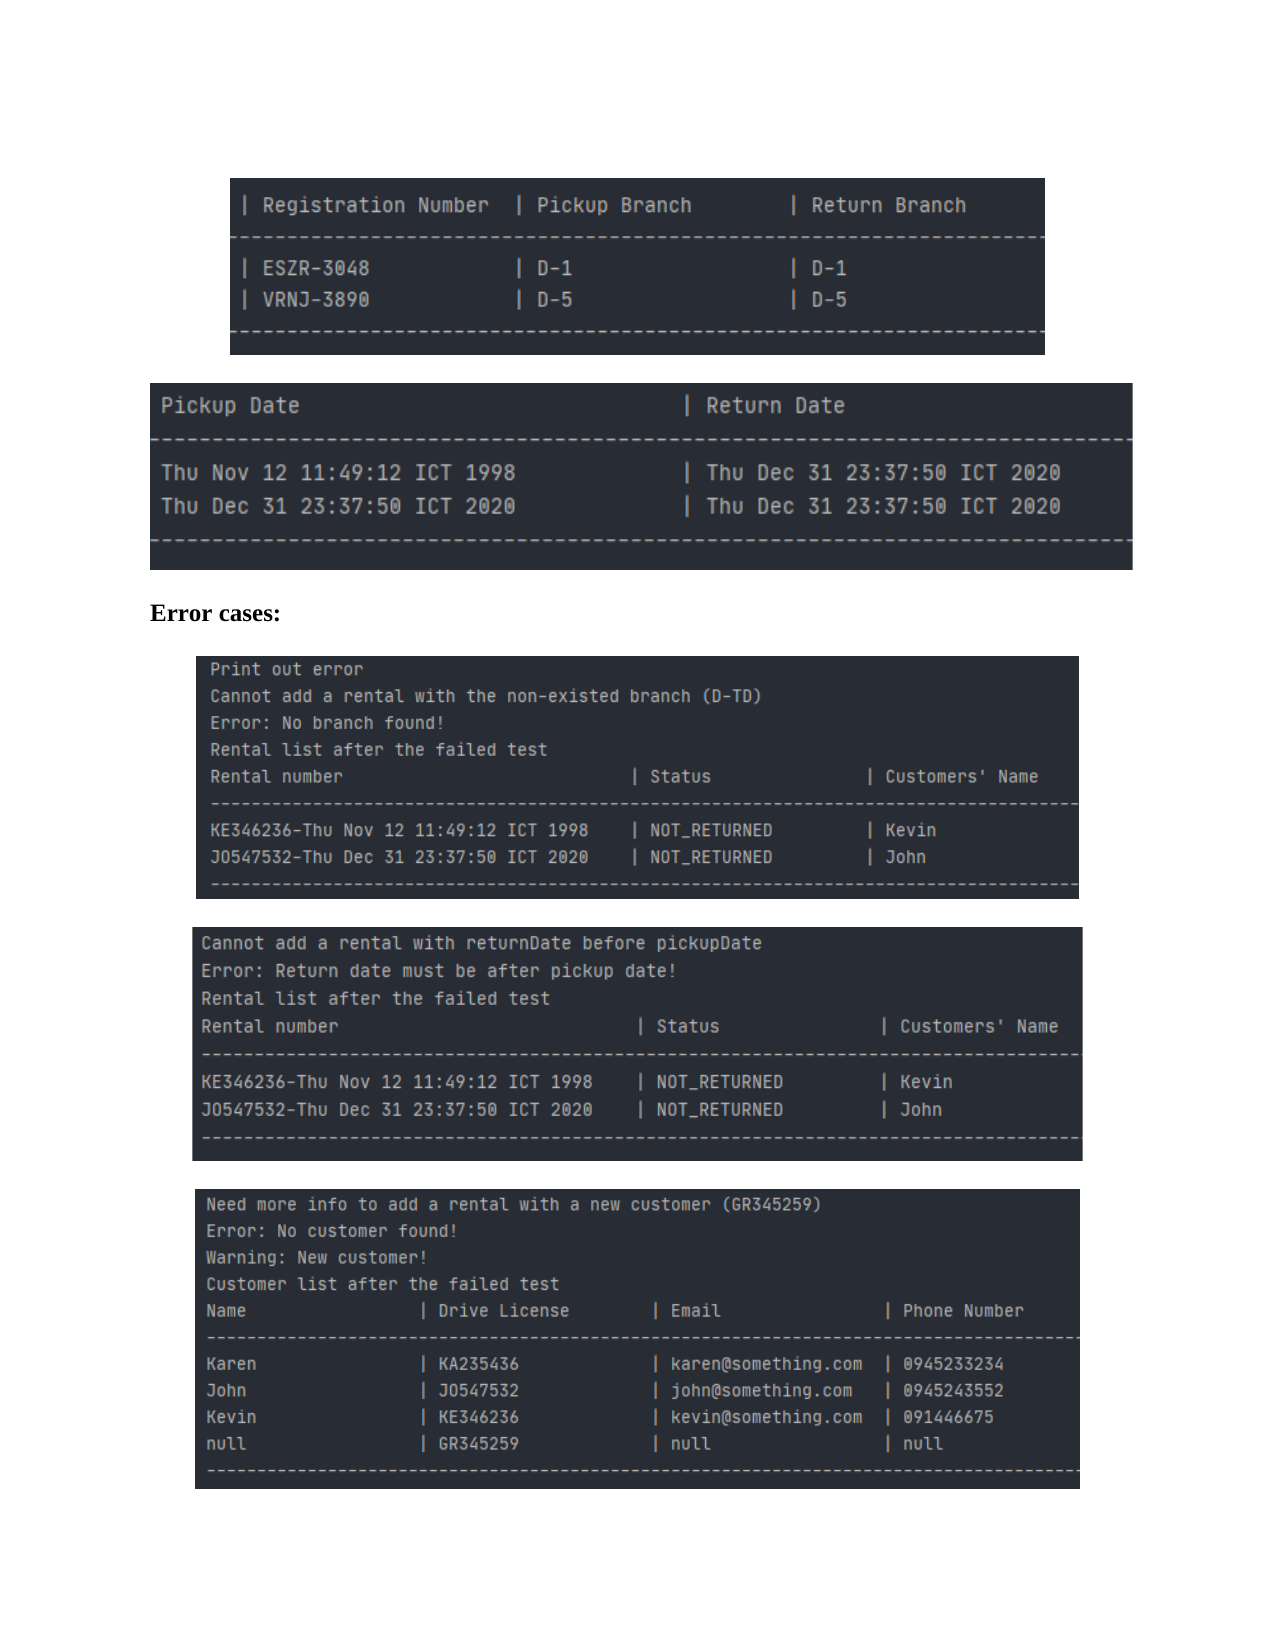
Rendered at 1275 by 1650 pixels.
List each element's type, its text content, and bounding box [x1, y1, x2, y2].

text Error cases: [150, 598, 1125, 627]
picture [196, 656, 1079, 899]
picture [195, 1189, 1080, 1489]
picture [150, 383, 1133, 570]
picture [192, 927, 1083, 1161]
picture [230, 178, 1045, 355]
